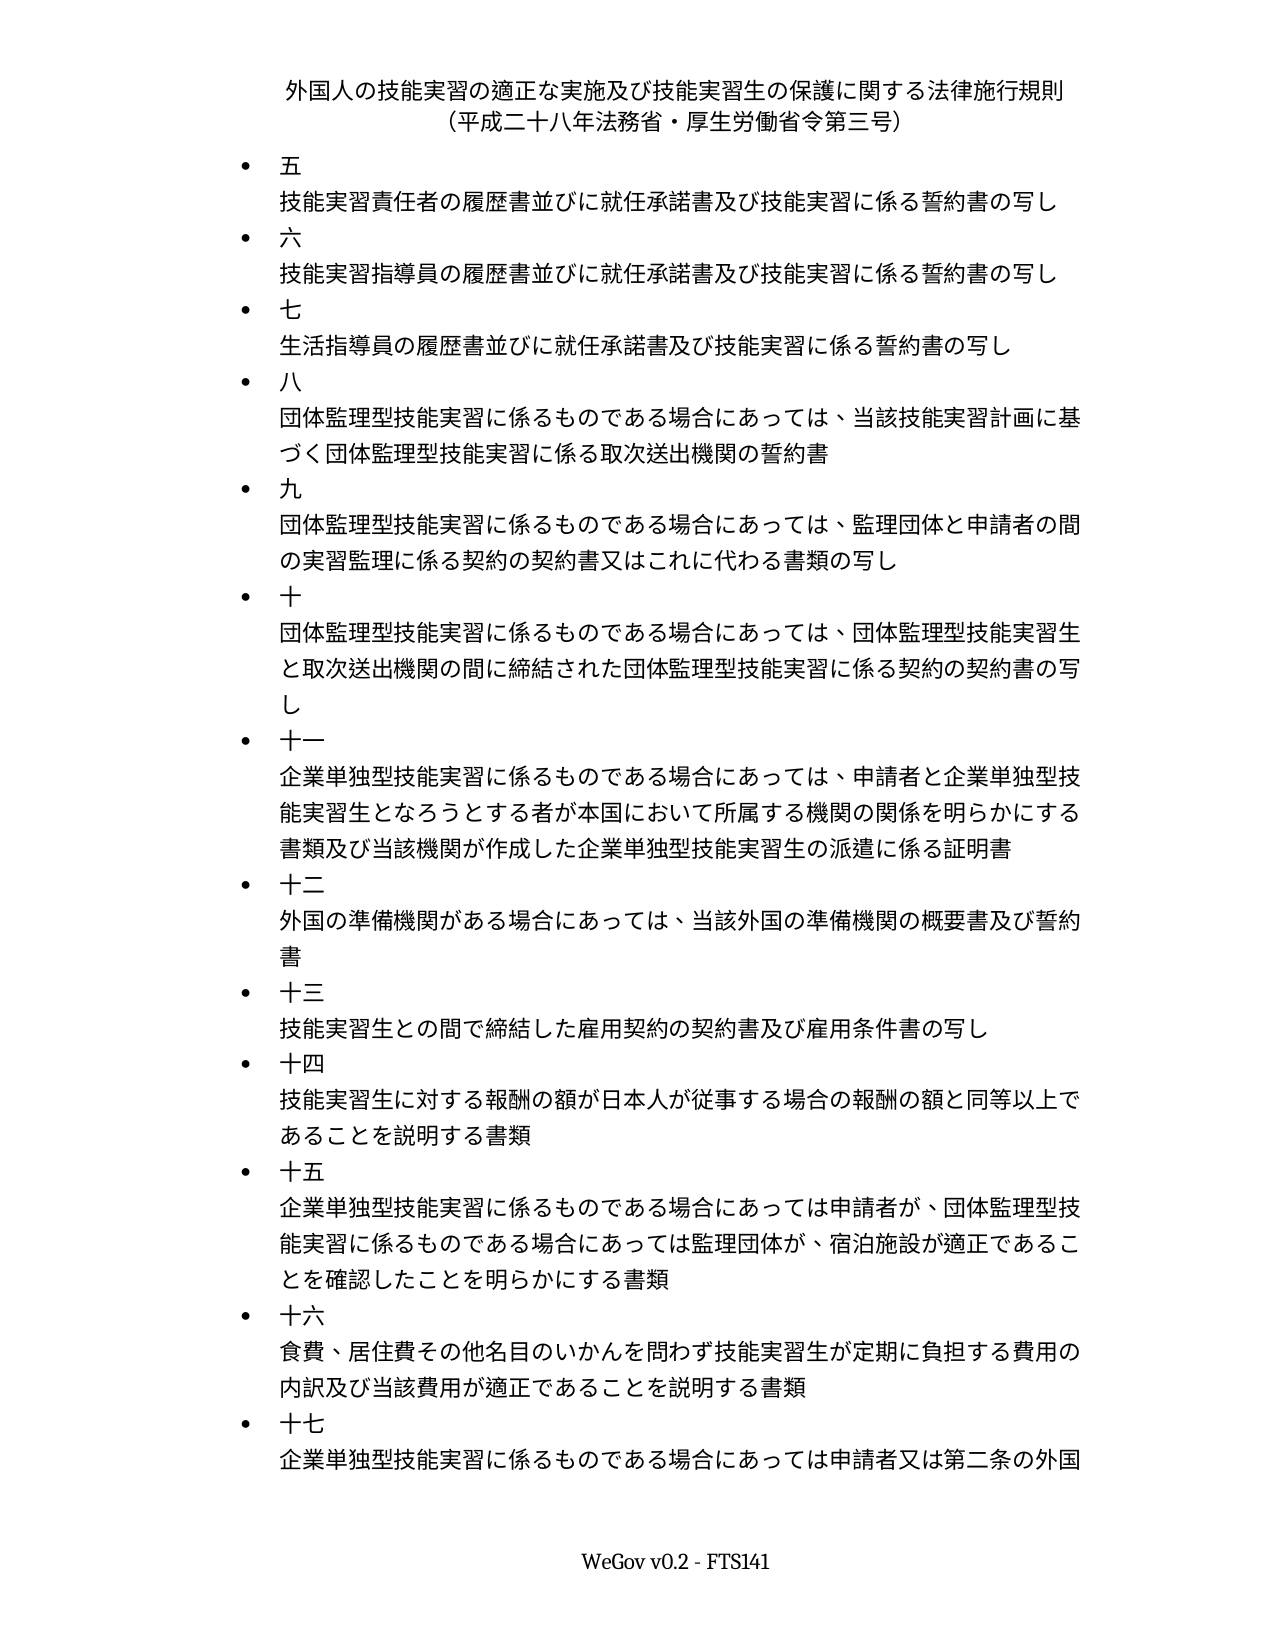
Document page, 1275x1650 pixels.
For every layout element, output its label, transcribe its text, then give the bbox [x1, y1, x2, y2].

list 十六 食費、居住費その他名目のいかんを問わず技能実習生が定期に負担する費用の内訳及び当該費用が適正であることを説明する書類 [242, 1300, 1087, 1403]
list 五 技能実習責任者の履歴書並びに就任承諾書及び技能実習に係る誓約書の写し [242, 150, 1087, 217]
list 九 団体監理型技能実習に係るものである場合にあっては、監理団体と申請者の間の実習監理に係る契約の契約書又はこれに代わる書類の写し [242, 473, 1087, 577]
list 十五 企業単独型技能実習に係るものである場合にあっては申請者が、団体監理型技能実習に係るものである場合にあっては監理団体が、宿泊施設が適正であることを確認したことを明らかにする書類 [242, 1156, 1087, 1295]
list 七 生活指導員の履歴書並びに就任承諾書及び技能実習に係る誓約書の写し [242, 294, 1087, 361]
list 十 団体監理型技能実習に係るものである場合にあっては、団体監理型技能実習生と取次送出機関の間に締結された団体監理型技能実習に係る契約の契約書の写し [242, 581, 1087, 720]
list 十七 企業単独型技能実習に係るものである場合にあっては申請者又は第二条の外国の公私の機関が、団体監理型技能実習に係るものである場合にあっては申請者、監理団体又は取次送出機関が、技能実習の期間中の待遇について技能実習生に説明し、かつ、技能実習生がこれを十分に理解したことを明らかにする書類 [242, 1408, 1087, 1475]
list 六 技能実習指導員の履歴書並びに就任承諾書及び技能実習に係る誓約書の写し [242, 222, 1087, 289]
list 八 団体監理型技能実習に係るものである場合にあっては、当該技能実習計画に基づく団体監理型技能実習に係る取次送出機関の誓約書 [242, 366, 1087, 469]
list 十三 技能実習生との間で締結した雇用契約の契約書及び雇用条件書の写し [242, 977, 1087, 1044]
list 十一 企業単独型技能実習に係るものである場合にあっては、申請者と企業単独型技能実習生となろうとする者が本国において所属する機関の関係を明らかにする書類及び当該機関が作成した企業単独型技能実習生の派遣に係る証明書 [242, 725, 1087, 864]
list 十四 技能実習生に対する報酬の額が日本人が従事する場合の報酬の額と同等以上であることを説明する書類 [242, 1048, 1087, 1152]
list 十二 外国の準備機関がある場合にあっては、当該外国の準備機関の概要書及び誓約書 [242, 869, 1087, 972]
